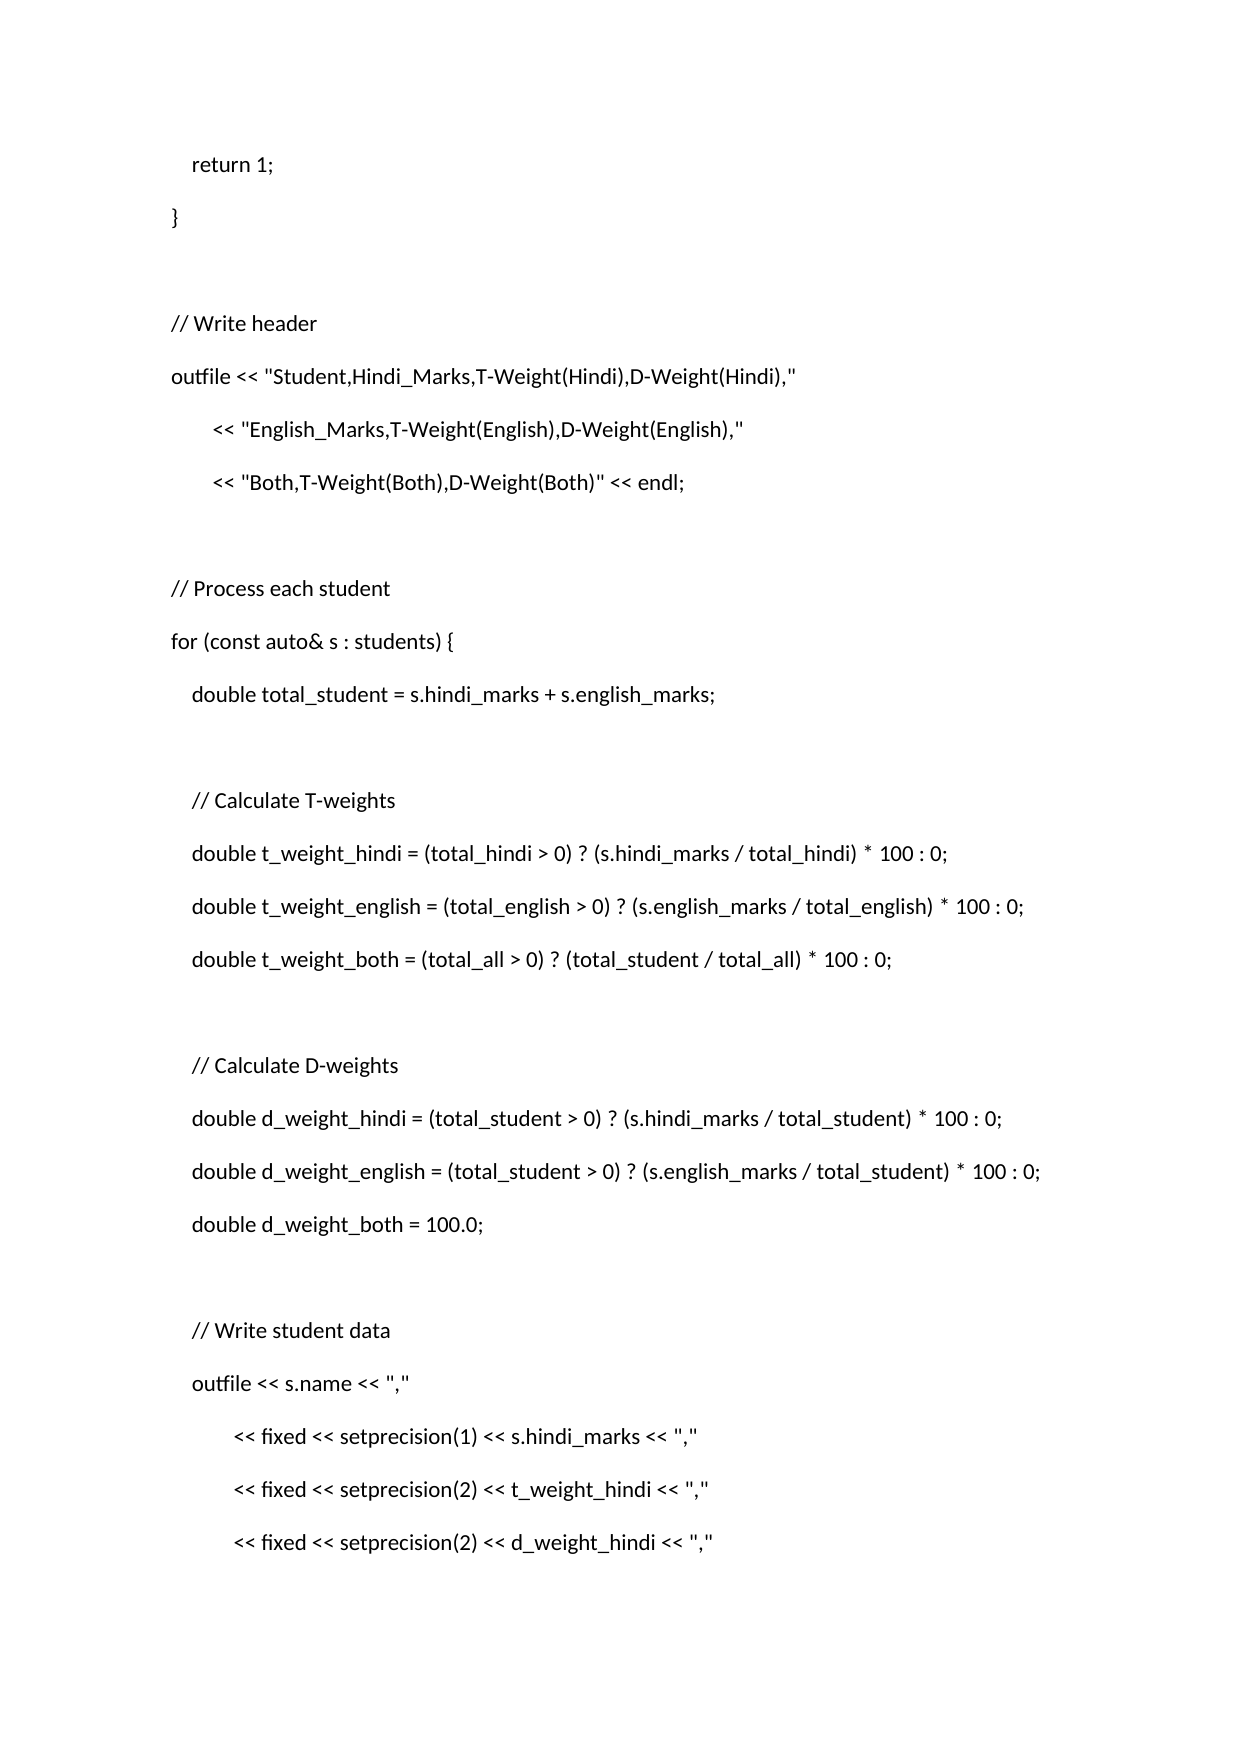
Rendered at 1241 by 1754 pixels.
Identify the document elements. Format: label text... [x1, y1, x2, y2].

text // Write header [150, 309, 1090, 337]
text double t_weight_both = (total_all > 0) ? (total_student / total_all) * 100 : 0; [150, 945, 1090, 973]
text << "English_Marks,T-Weight(English),D-Weight(English)," [150, 415, 1090, 443]
text double t_weight_english = (total_english > 0) ? (s.english_marks / total_english) * 100 : 0; [150, 892, 1090, 920]
text outfile << "Student,Hindi_Marks,T-Weight(Hindi),D-Weight(Hindi)," [150, 362, 1090, 390]
text << "Both,T-Weight(Both),D-Weight(Both)" << endl; [150, 468, 1090, 496]
text double t_weight_hindi = (total_hindi > 0) ? (s.hindi_marks / total_hindi) * 100 : 0; [150, 839, 1090, 867]
text << fixed << setprecision(2) << t_weight_hindi << "," [150, 1476, 1090, 1503]
text << fixed << setprecision(1) << s.hindi_marks << "," [150, 1422, 1090, 1451]
text // Process each student [150, 574, 1090, 602]
text << fixed << setprecision(2) << d_weight_hindi << "," [150, 1528, 1090, 1557]
text outfile << s.name << "," [150, 1369, 1090, 1397]
text double d_weight_hindi = (total_student > 0) ? (s.hindi_marks / total_student) * 100 : 0; [150, 1104, 1090, 1132]
text // Write student data [150, 1316, 1090, 1344]
text // Calculate T-weights [150, 786, 1090, 814]
text double total_student = s.hindi_marks + s.english_marks; [150, 680, 1090, 708]
text // Calculate D-weights [150, 1051, 1090, 1079]
text double d_weight_english = (total_student > 0) ? (s.english_marks / total_student) * 100 : 0; [150, 1157, 1090, 1185]
text return 1; [150, 150, 1090, 178]
text } [150, 203, 1090, 231]
text double d_weight_both = 100.0; [150, 1210, 1090, 1238]
text for (const auto& s : students) { [150, 627, 1090, 655]
